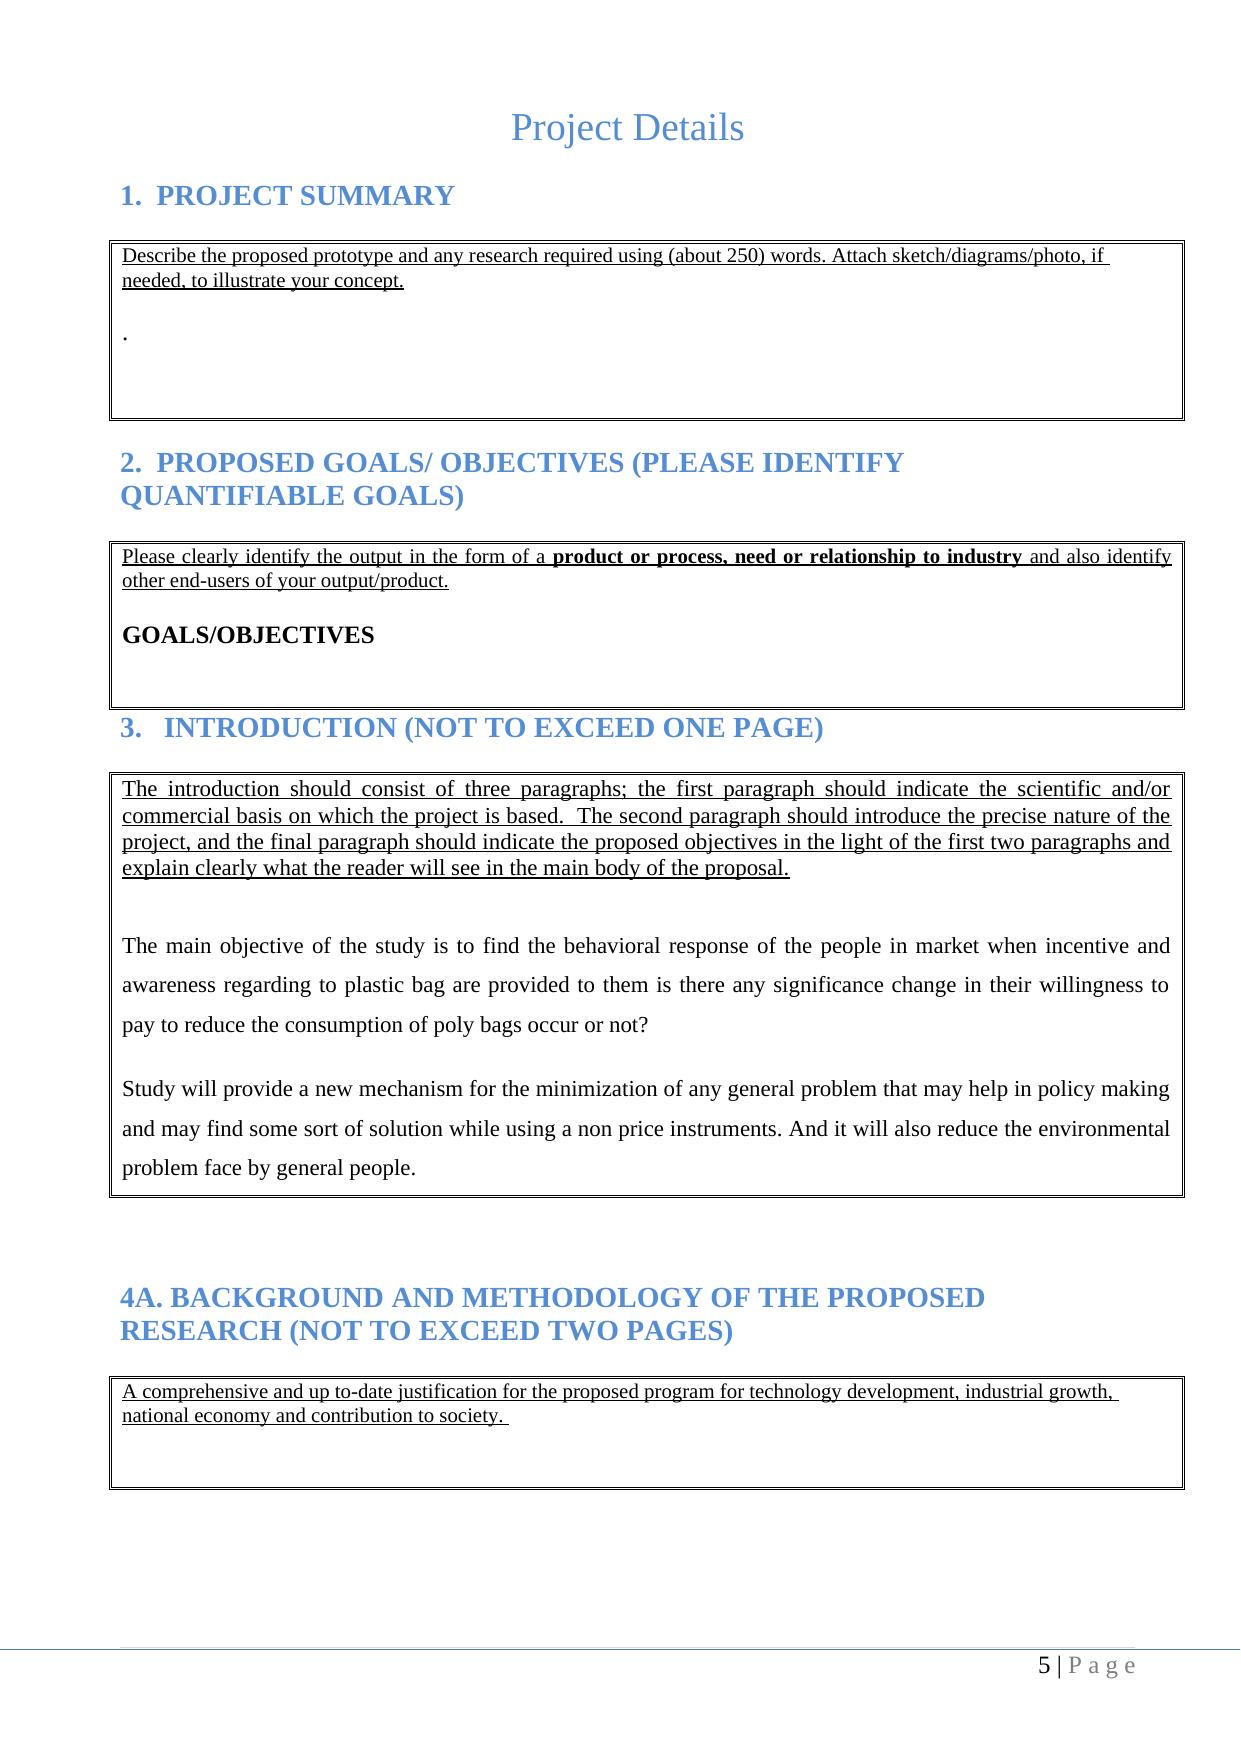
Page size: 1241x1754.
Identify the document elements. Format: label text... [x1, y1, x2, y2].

table_header The introduction should consist of three paragraphs; the first paragraph should indicate the scientific and/or commercial basis on which the project is based. The second paragraph should introduce the precise nature of the project, and the final paragraph should indicate the proposed objectives in the light of the first two paragraphs and explain clearly what the reader will see in the main body of the proposal. The main objective of the study is to find the behavioral response of the people in market when incentive and awareness regarding to plastic bag are provided to them is there any significance change in their willingness to pay to reduce the consumption of poly bags occur or not? Study will provide a new mechanism for the minimization of any general problem that may help in policy making and may find some sort of solution while using a non price instruments. And it will also reduce the environmental problem face by general people. [112, 775, 1182, 1195]
table_header Please clearly identify the output in the form of a product or process, need or relationship to industry and also identify other end-users of your output/product. GOALS/OBJECTIVES [112, 544, 1182, 707]
subtitle 1. PROJECT SUMMARY [120, 178, 1135, 212]
table_header Describe the proposed prototype and any research required using (about 250) words. Attach sketch/diagrams/photo, if needed, to illustrate your concept. . [112, 244, 1182, 417]
subtitle 3. INTRODUCTION (not to exceed one page) [120, 710, 1135, 743]
subtitle 4A. BACKGROUND AND METHODOLOGY OF THE PROPOSED RESEARCH (Not to exceed two pages) [120, 1280, 1135, 1347]
table_header A comprehensive and up to-date justification for the proposed program for technology development, industrial growth, national economy and contribution to society. [112, 1379, 1182, 1487]
subtitle 2. PROPOSED GOALS/ OBJECTIVES (please identify quantifiable goals) [120, 445, 1135, 512]
text Project Details [120, 104, 1135, 149]
